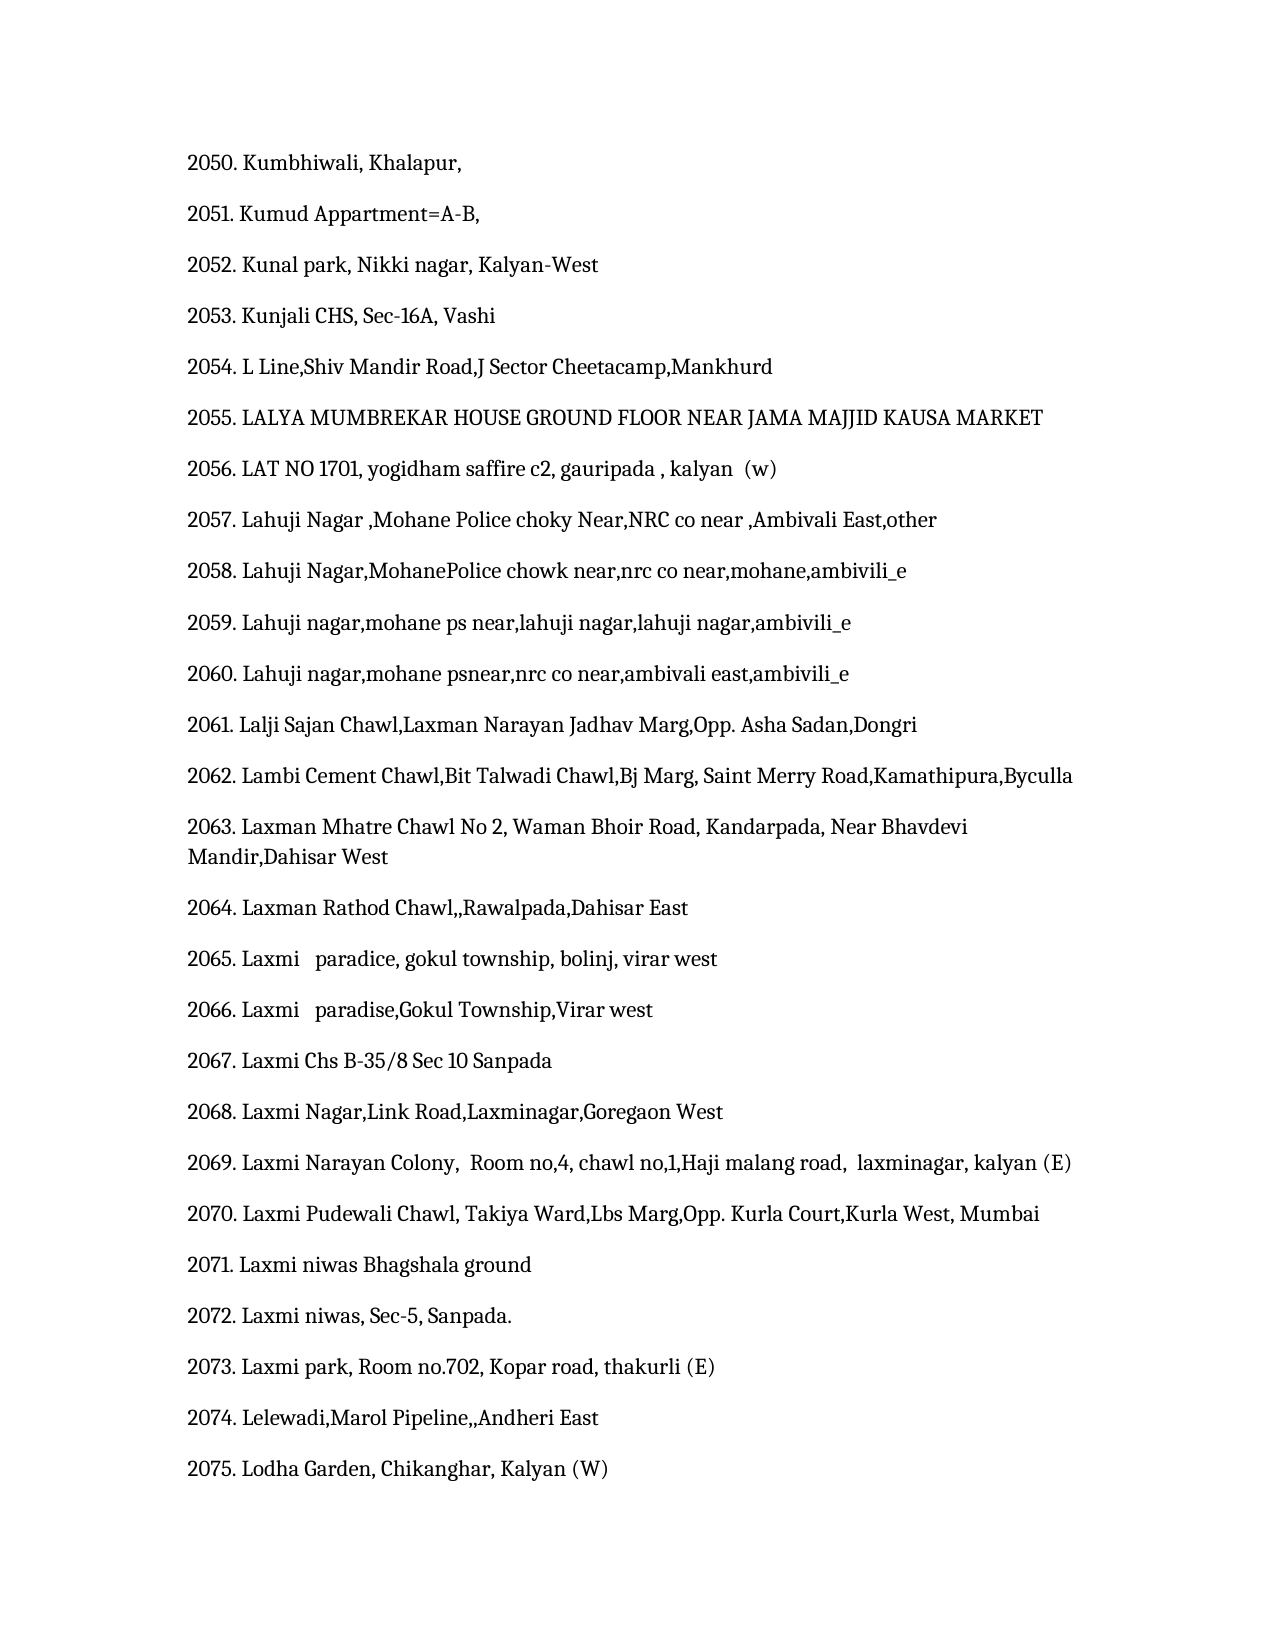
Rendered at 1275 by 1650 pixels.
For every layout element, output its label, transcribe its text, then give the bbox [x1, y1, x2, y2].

text 2053. Kunjali CHS, Sec-16A, Vashi [187, 303, 1087, 329]
text 2055. LALYA MUMBREKAR HOUSE GROUND FLOOR NEAR JAMA MAJJID KAUSA MARKET [187, 405, 1087, 432]
text 2059. Lahuji nagar,mohane ps near,lahuji nagar,lahuji nagar,ambivili_e [187, 609, 1087, 636]
text 2063. Laxman Mhatre Chawl No 2, Waman Bhoir Road, Kandarpada, Near Bhavdevi Mandir,Dahisar West [187, 813, 1087, 870]
text 2050. Kumbhiwali, Khalapur, [187, 150, 1087, 176]
text 2075. Lodha Garden, Chikanghar, Kalyan (W) [187, 1456, 1087, 1483]
text 2058. Lahuji Nagar,MohanePolice chowk near,nrc co near,mohane,ambivili_e [187, 558, 1087, 585]
text 2051. Kumud Appartment=A-B, [187, 201, 1087, 227]
text 2074. Lelewadi,Marol Pipeline,,Andheri East [187, 1405, 1087, 1432]
text 2069. Laxmi Narayan Colony, Room no,4, chawl no,1,Haji malang road, laxminagar, kalyan (E) [187, 1150, 1087, 1176]
text 2065. Laxmi paradice, gokul township, bolinj, virar west [187, 946, 1087, 972]
text 2062. Lambi Cement Chawl,Bit Talwadi Chawl,Bj Marg, Saint Merry Road,Kamathipura,Byculla [187, 762, 1087, 789]
text 2070. Laxmi Pudewali Chawl, Takiya Ward,Lbs Marg,Opp. Kurla Court,Kurla West, Mumbai [187, 1201, 1087, 1227]
text 2057. Lahuji Nagar ,Mohane Police choky Near,NRC co near ,Ambivali East,other [187, 507, 1087, 534]
text 2056. LAT NO 1701, yogidham saffire c2, gauripada , kalyan (w) [187, 456, 1087, 483]
text 2064. Laxman Rathod Chawl,,Rawalpada,Dahisar East [187, 895, 1087, 921]
text 2060. Lahuji nagar,mohane psnear,nrc co near,ambivali east,ambivili_e [187, 660, 1087, 687]
text 2071. Laxmi niwas Bhagshala ground [187, 1252, 1087, 1278]
text 2067. Laxmi Chs B-35/8 Sec 10 Sanpada [187, 1048, 1087, 1074]
text 2072. Laxmi niwas, Sec-5, Sanpada. [187, 1303, 1087, 1329]
text 2066. Laxmi paradise,Gokul Township,Virar west [187, 997, 1087, 1023]
text 2068. Laxmi Nagar,Link Road,Laxminagar,Goregaon West [187, 1099, 1087, 1125]
text 2054. L Line,Shiv Mandir Road,J Sector Cheetacamp,Mankhurd [187, 354, 1087, 381]
text 2052. Kunal park, Nikki nagar, Kalyan-West [187, 252, 1087, 278]
text 2061. Lalji Sajan Chawl,Laxman Narayan Jadhav Marg,Opp. Asha Sadan,Dongri [187, 711, 1087, 738]
text 2073. Laxmi park, Room no.702, Kopar road, thakurli (E) [187, 1354, 1087, 1381]
